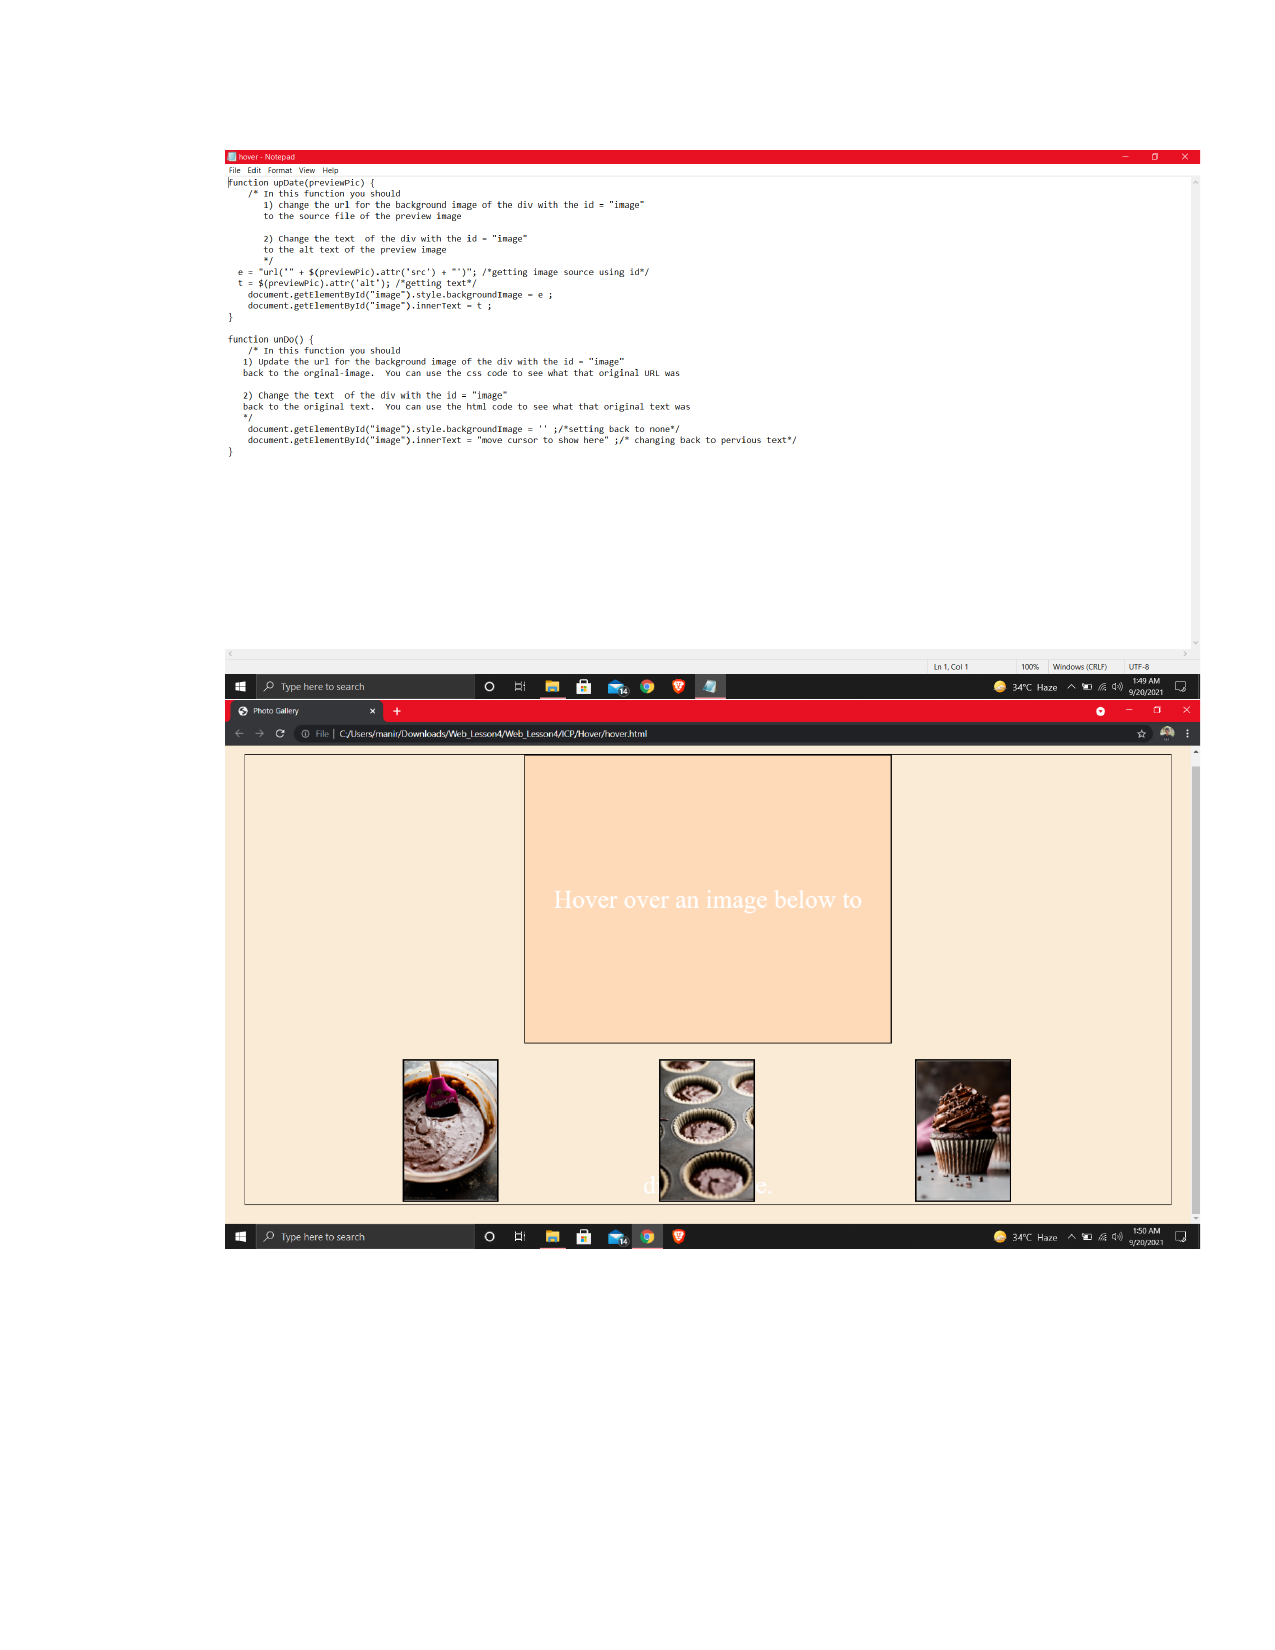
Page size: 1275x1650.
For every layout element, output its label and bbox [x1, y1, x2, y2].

picture [225, 150, 1200, 699]
picture [225, 700, 1200, 1249]
